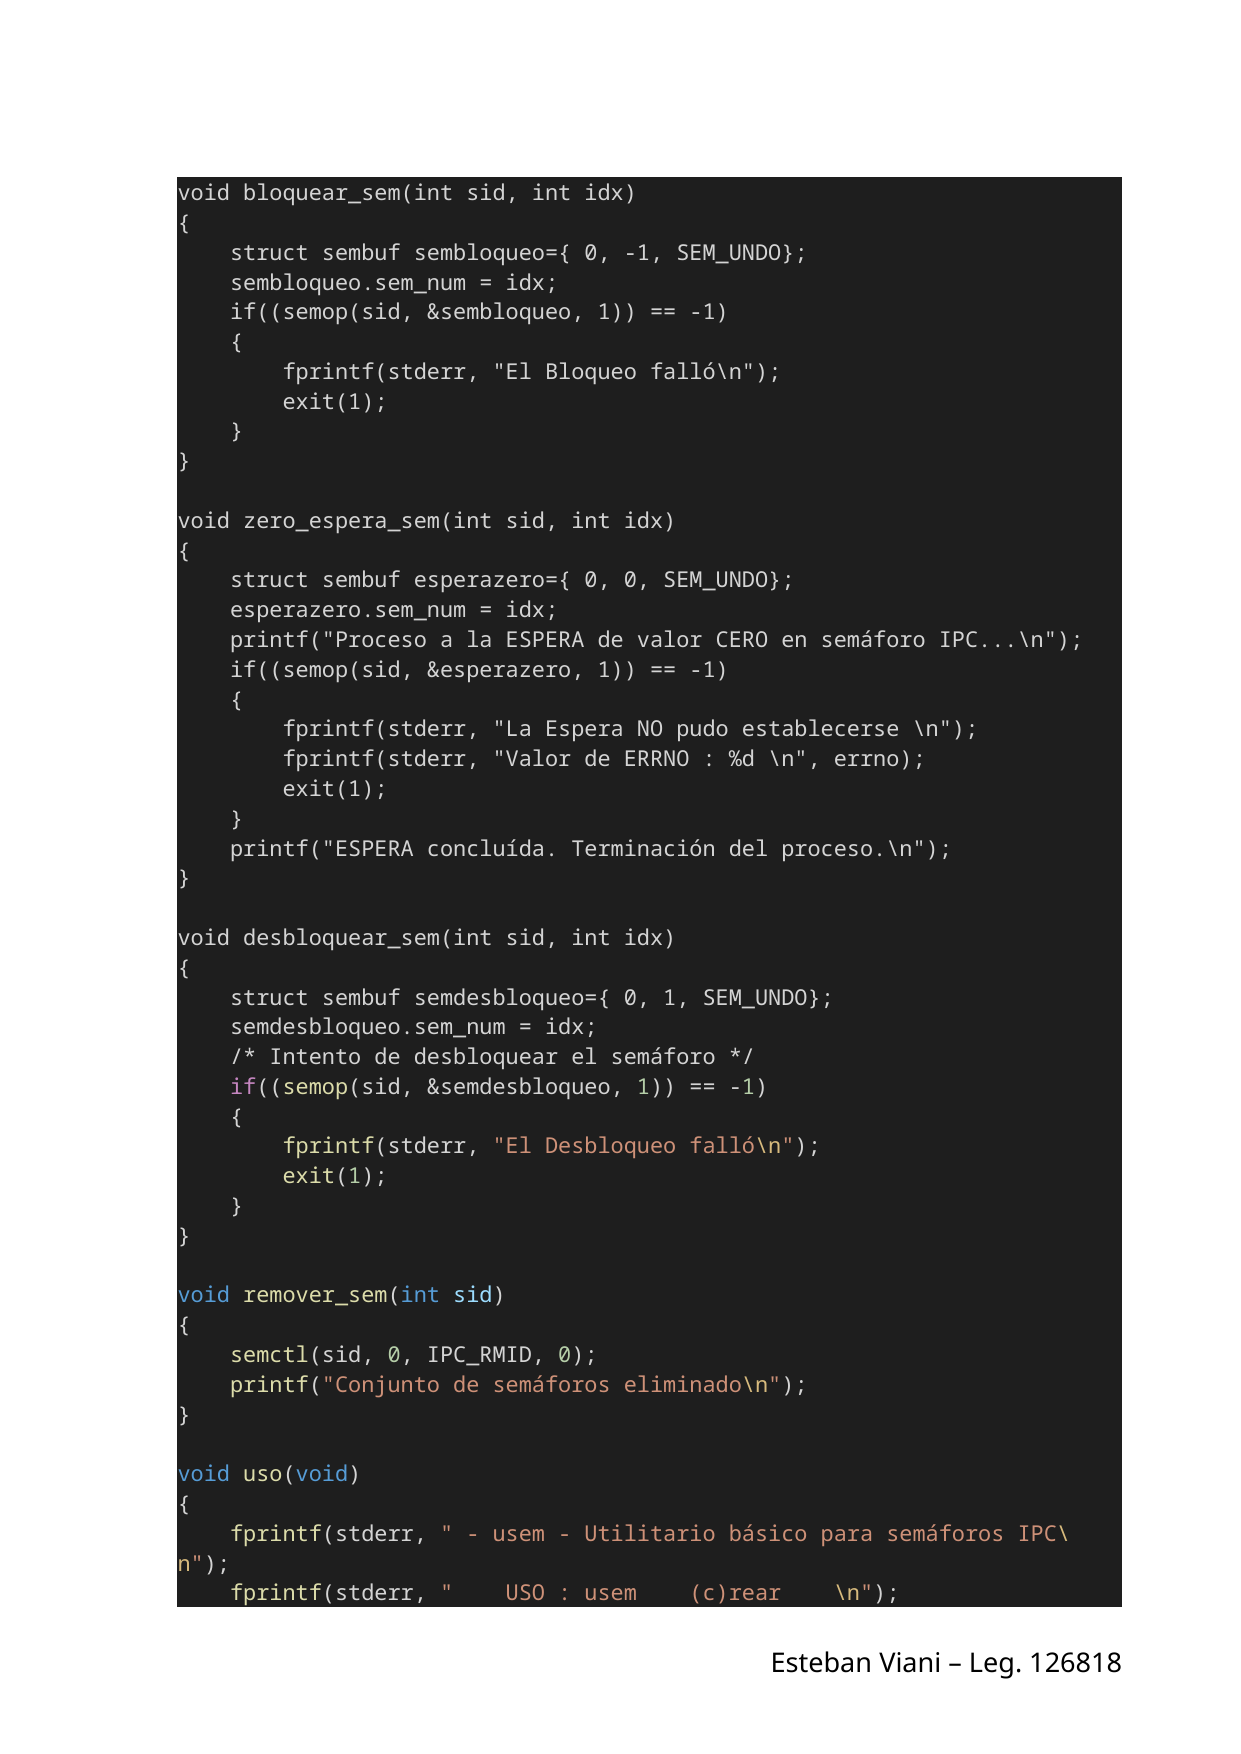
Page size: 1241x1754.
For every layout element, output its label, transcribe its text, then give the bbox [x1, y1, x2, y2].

text { [177, 1309, 1122, 1339]
text if((semop(sid, &semdesbloqueo, 1)) == -1) [177, 1071, 1122, 1101]
text { [177, 535, 1122, 564]
text { [177, 1488, 1122, 1518]
text fprintf(stderr, "Valor de ERRNO : %d \n", errno); [177, 743, 1122, 773]
text { [177, 1101, 1122, 1131]
text fprintf(stderr, " - usem - Utilitario básico para semáforos IPC\n"); [177, 1518, 1122, 1577]
text /* Intento de desbloquear el semáforo */ [177, 1041, 1122, 1071]
text printf("Conjunto de semáforos eliminado\n"); [177, 1369, 1122, 1399]
text semctl(sid, 0, IPC_RMID, 0); [177, 1339, 1122, 1369]
text exit(1); [177, 386, 1122, 416]
text printf("Proceso a la ESPERA de valor CERO en semáforo IPC...\n"); [177, 624, 1122, 654]
text if((semop(sid, &sembloqueo, 1)) == -1) [177, 296, 1122, 326]
text void remover_sem(int sid) [177, 1279, 1122, 1309]
text void desbloquear_sem(int sid, int idx) [177, 922, 1122, 952]
text fprintf(stderr, "El Desbloqueo falló\n"); [177, 1131, 1122, 1160]
text sembloqueo.sem_num = idx; [177, 267, 1122, 296]
text struct sembuf sembloqueo={ 0, -1, SEM_UNDO}; [177, 237, 1122, 267]
text } [177, 862, 1122, 892]
text struct sembuf semdesbloqueo={ 0, 1, SEM_UNDO}; [177, 982, 1122, 1011]
text } [177, 803, 1122, 833]
text } [177, 1399, 1122, 1428]
text } [177, 445, 1122, 475]
text { [177, 684, 1122, 713]
text { [177, 326, 1122, 356]
text } [177, 416, 1122, 445]
text exit(1); [177, 1160, 1122, 1190]
text fprintf(stderr, "La Espera NO pudo establecerse \n"); [177, 713, 1122, 743]
text semdesbloqueo.sem_num = idx; [177, 1011, 1122, 1041]
text { [177, 207, 1122, 237]
text fprintf(stderr, "El Bloqueo falló\n"); [177, 356, 1122, 386]
text exit(1); [177, 773, 1122, 803]
text } [177, 1220, 1122, 1250]
text void uso(void) [177, 1458, 1122, 1488]
text fprintf(stderr, " USO : usem (c)rear \n"); [177, 1577, 1122, 1607]
text { [177, 952, 1122, 982]
text } [177, 1190, 1122, 1220]
text struct sembuf esperazero={ 0, 0, SEM_UNDO}; [177, 564, 1122, 594]
text esperazero.sem_num = idx; [177, 594, 1122, 624]
text void bloquear_sem(int sid, int idx) [177, 177, 1122, 207]
text void zero_espera_sem(int sid, int idx) [177, 505, 1122, 535]
text if((semop(sid, &esperazero, 1)) == -1) [177, 654, 1122, 684]
text printf("ESPERA concluída. Terminación del proceso.\n"); [177, 833, 1122, 862]
